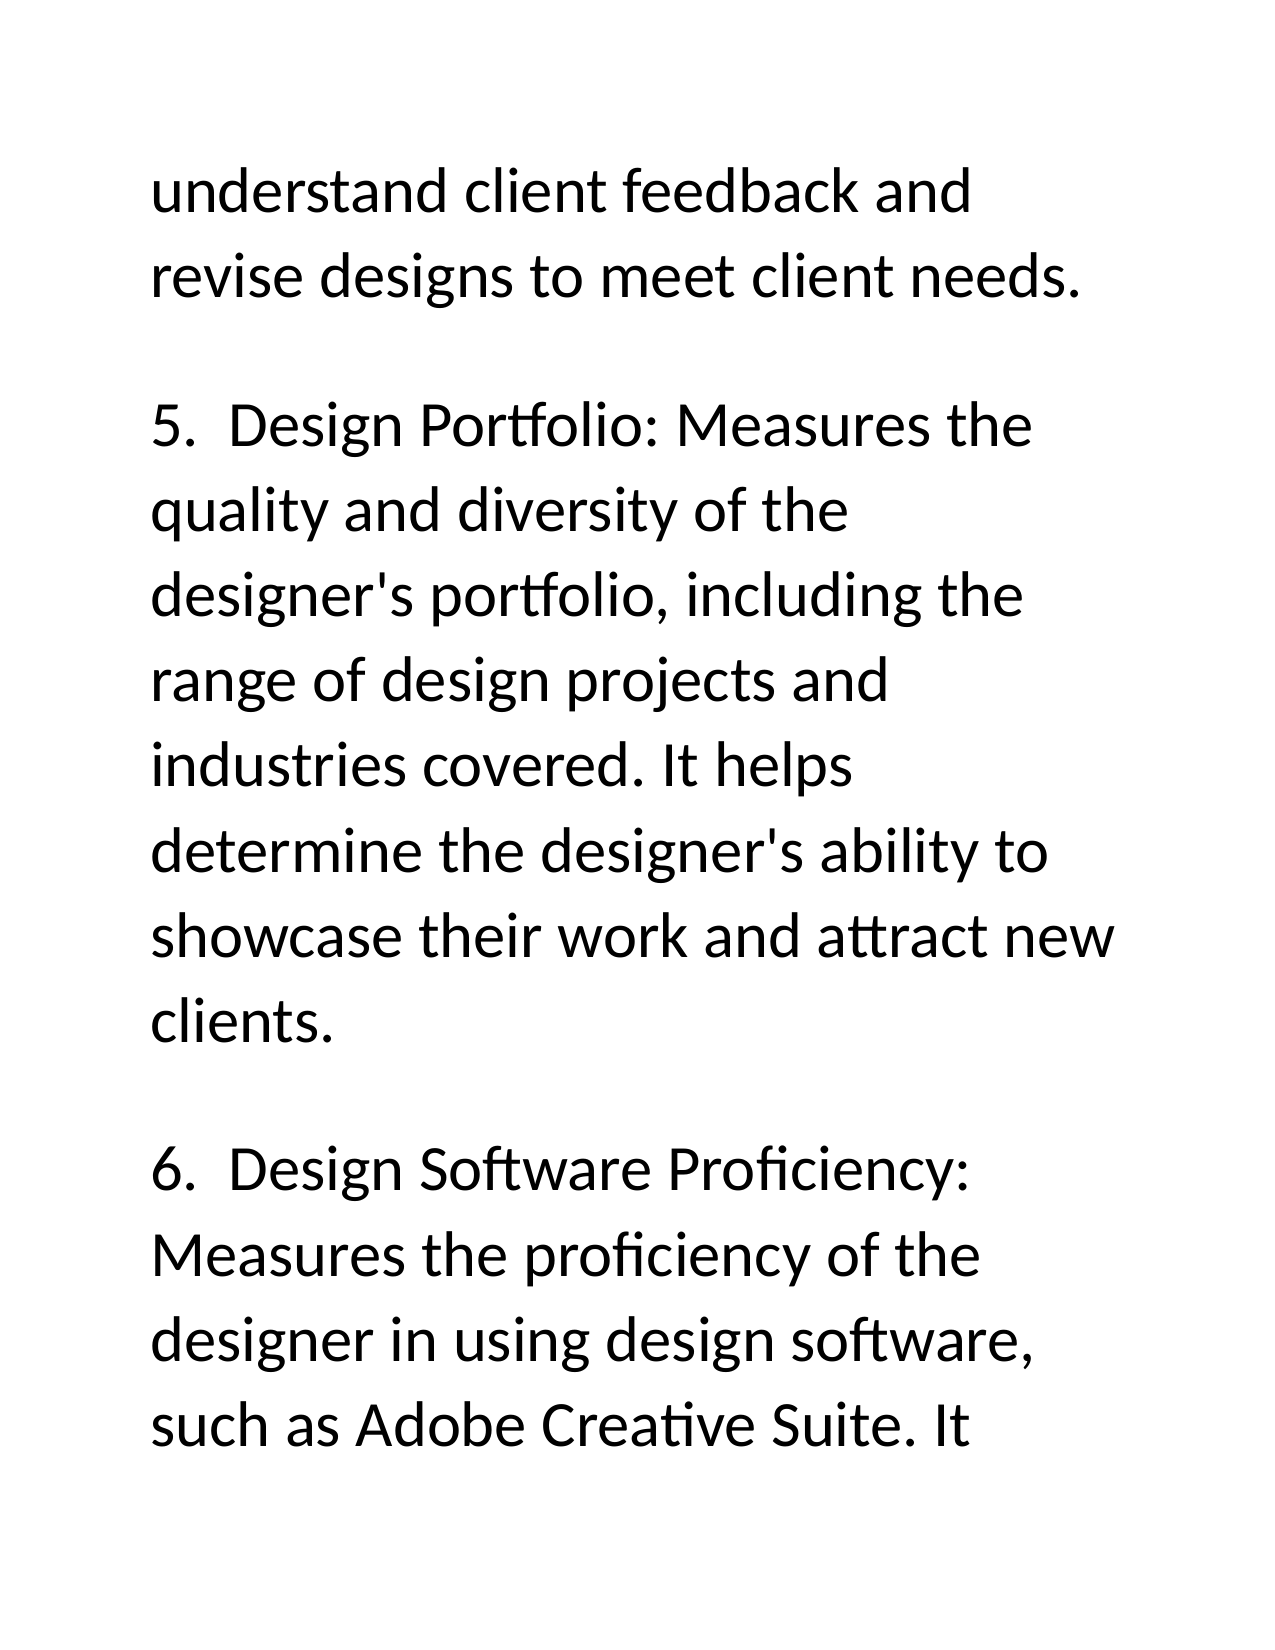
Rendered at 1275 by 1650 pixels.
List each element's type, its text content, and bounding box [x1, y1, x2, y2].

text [150, 1128, 1125, 1462]
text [150, 150, 1125, 314]
text 5. Design Portfolio: Measures the quality and diversity of the designer's portfolio, including the range of design projects and industries covered. It helps determine the designer's ability to showcase their work and attract new clients. [150, 384, 1125, 1058]
